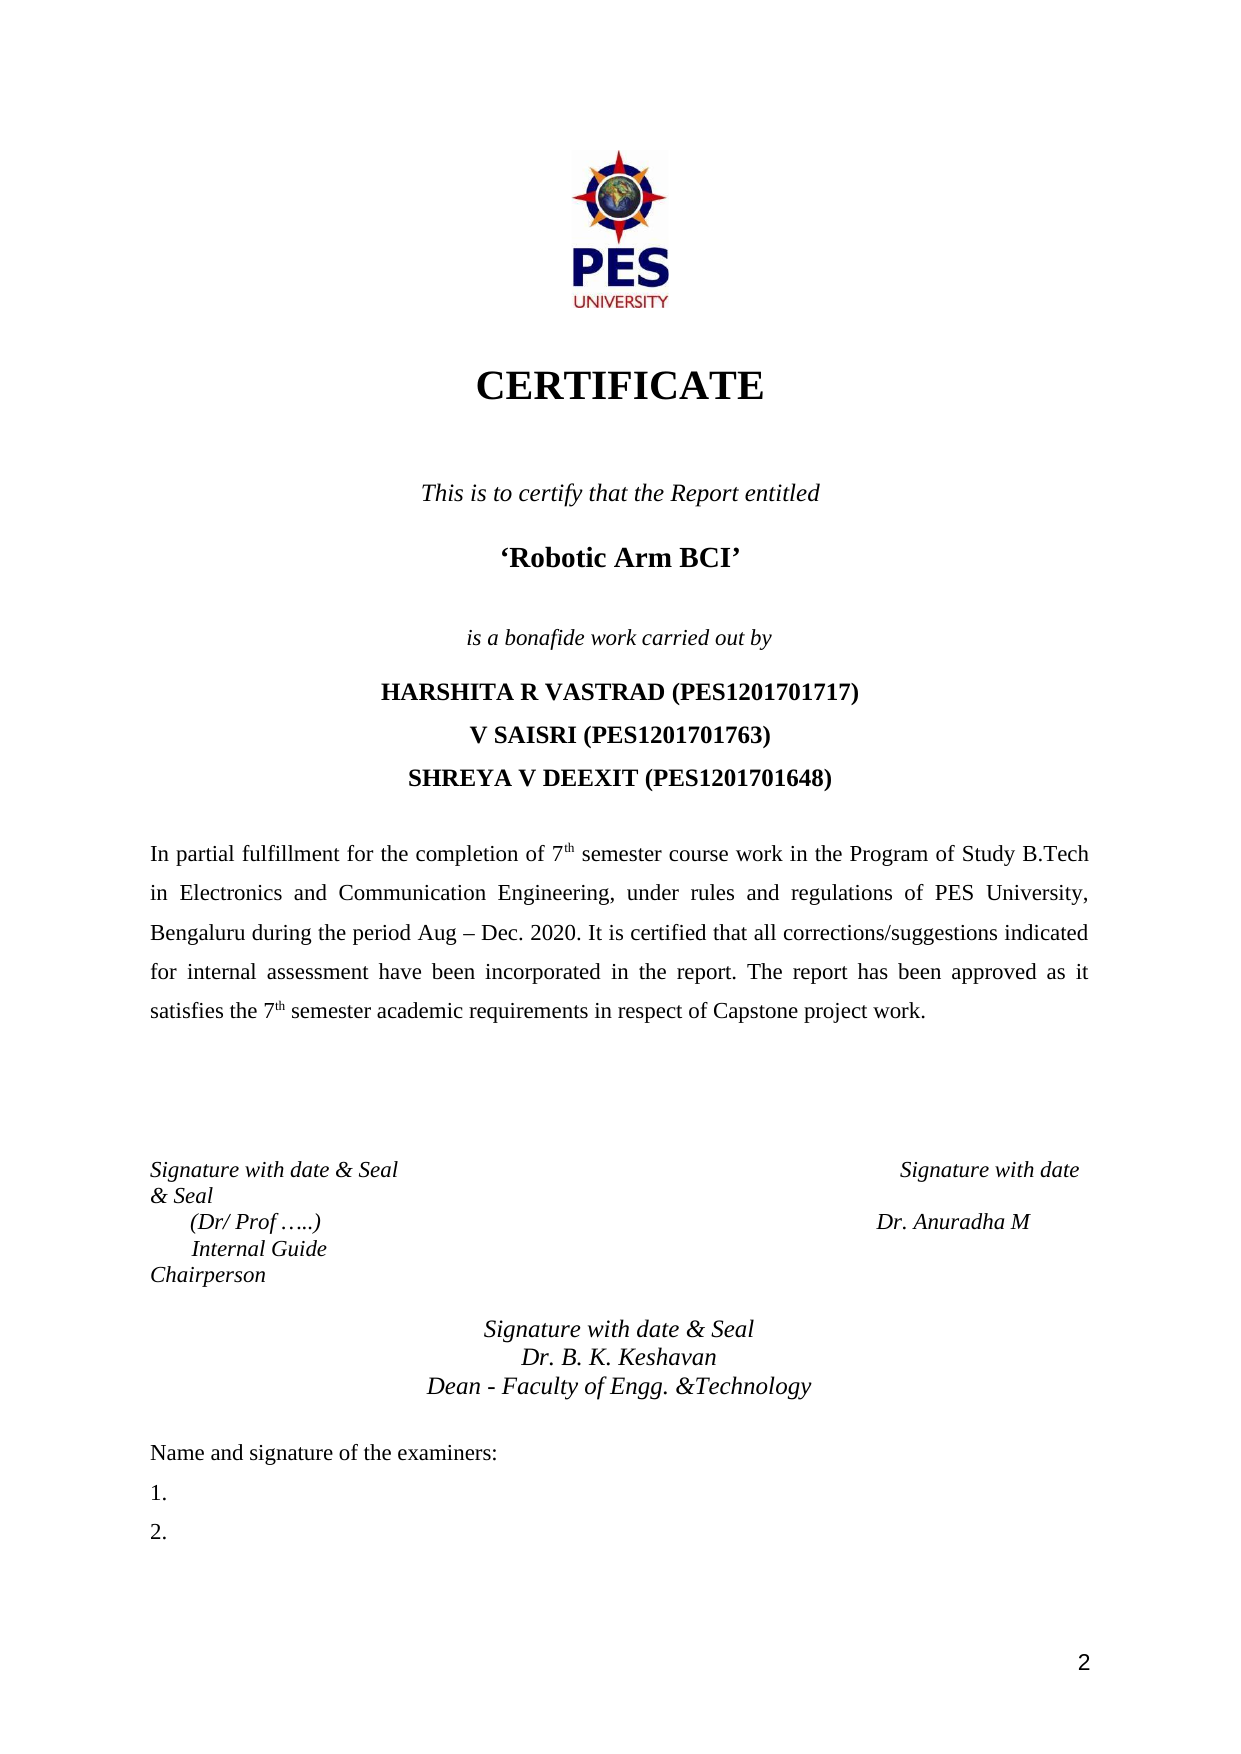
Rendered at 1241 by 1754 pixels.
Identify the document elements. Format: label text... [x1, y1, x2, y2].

text Signature with date & Seal Signature with date & Seal [150, 1156, 1090, 1208]
picture [571, 150, 669, 308]
text V SAISRI (PES1201701763) [150, 720, 1090, 749]
text HARSHITA R VASTRAD (PES1201701717) [150, 677, 1090, 706]
text In partial fulfillment for the completion of 7th semester course work in the Program of Study B.Tech in Electronics and Communication Engineering, under rules and regulations of PES University, Bengaluru during the period Aug – Dec. 2020. It is certified that all corrections/suggestions indicated for internal assessment have been incorporated in the report. The report has been approved as it satisfies the 7th semester academic requirements in respect of Capstone project work. [150, 840, 1090, 1024]
text This is to certify that the Report entitled [150, 478, 1090, 507]
text Internal Guide Chairperson [150, 1235, 1090, 1287]
text SHREYA V DEEXIT (PES1201701648) [150, 763, 1090, 792]
text Name and signature of the examiners: [150, 1439, 1090, 1466]
text 2. [150, 1518, 1090, 1545]
text (Dr/ Prof …..) Dr. Anuradha M [150, 1208, 1090, 1235]
text Signature with date & Seal [150, 1314, 1090, 1342]
text CERTIFICATE [150, 361, 1090, 408]
text is a bonafide work carried out by [150, 624, 1090, 650]
text 1. [150, 1479, 1090, 1505]
text Dean - Faculty of Engg. &Technology [150, 1371, 1090, 1400]
text ‘Robotic Arm BCI’ [150, 540, 1090, 574]
text Dr. B. K. Keshavan [150, 1342, 1090, 1371]
